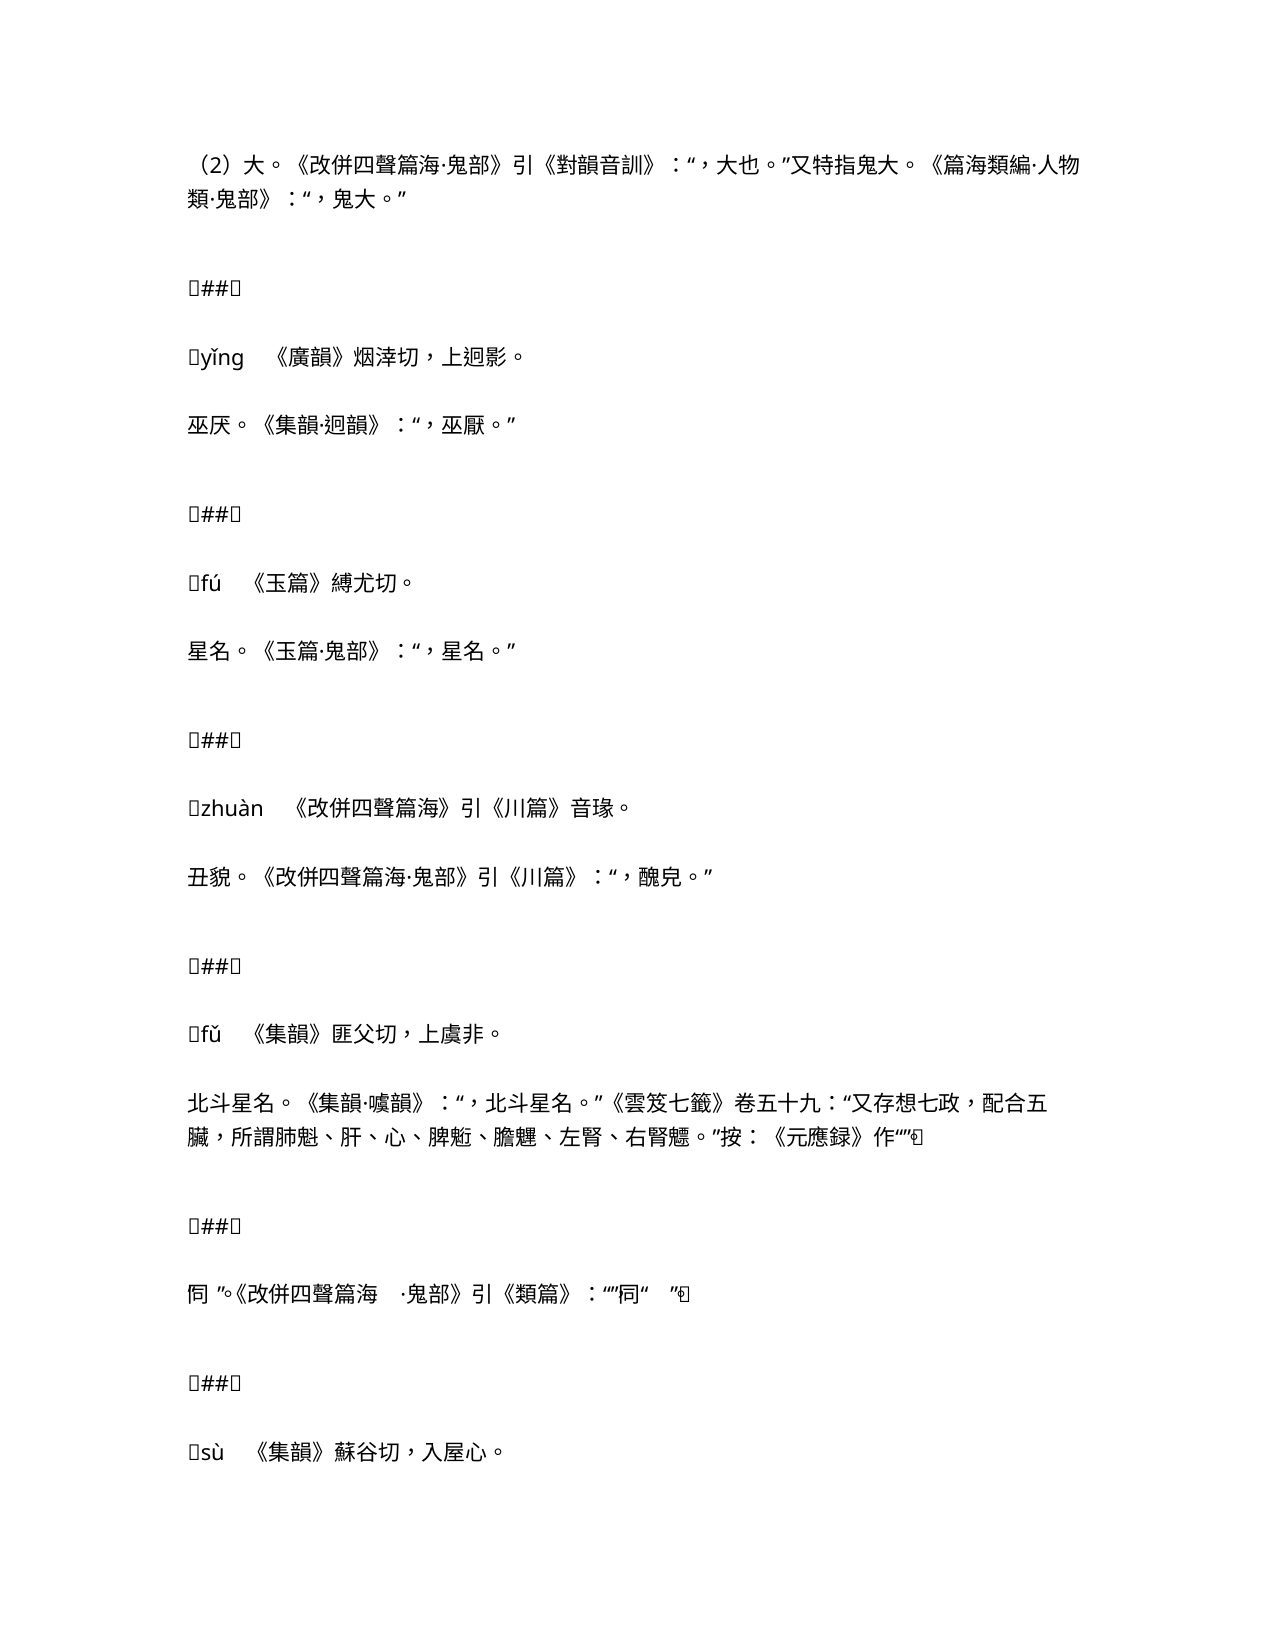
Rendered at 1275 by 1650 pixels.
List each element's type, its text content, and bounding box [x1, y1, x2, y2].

text 𩳏##𩳏 𩳏zhuàn 《改併四聲篇海》引《川篇》音瑑。 丑貌。《改併四聲篇海·鬼部》引《川篇》：“𩳏，醜皃。” [187, 725, 1087, 926]
text 𩳎##𩳎 𩳎fú 《玉篇》縛尤切。 星名。《玉篇·鬼部》：“𩳎，星名。” [187, 499, 1087, 700]
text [187, 150, 1087, 248]
text 𩳑##𩳑 𩳑同“𩴑”。《改併四聲篇海·鬼部》引《類篇》：“𩳑”，同“𩴑”。 [187, 1211, 1087, 1343]
text 𩳍##𩳍 𩳍yǐng 《廣韻》烟涬切，上迥影。 巫厌。《集韻·迥韻》：“𩳍，巫厭。” [187, 273, 1087, 474]
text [187, 1368, 1087, 1466]
text 𩳐##𩳐 𩳐fǔ 《集韻》匪父切，上虞非。 北斗星名。《集韻·噳韻》：“𩳐，北斗星名。”《雲笈七籤》卷五十九：“又存想七政，配合五臟，所謂肺魁、肝𩲃、心𩵄、脾䰢、膽魓、左腎𩳐、右腎魒。”按：《元應録》作“𩴔”。 [187, 951, 1087, 1186]
